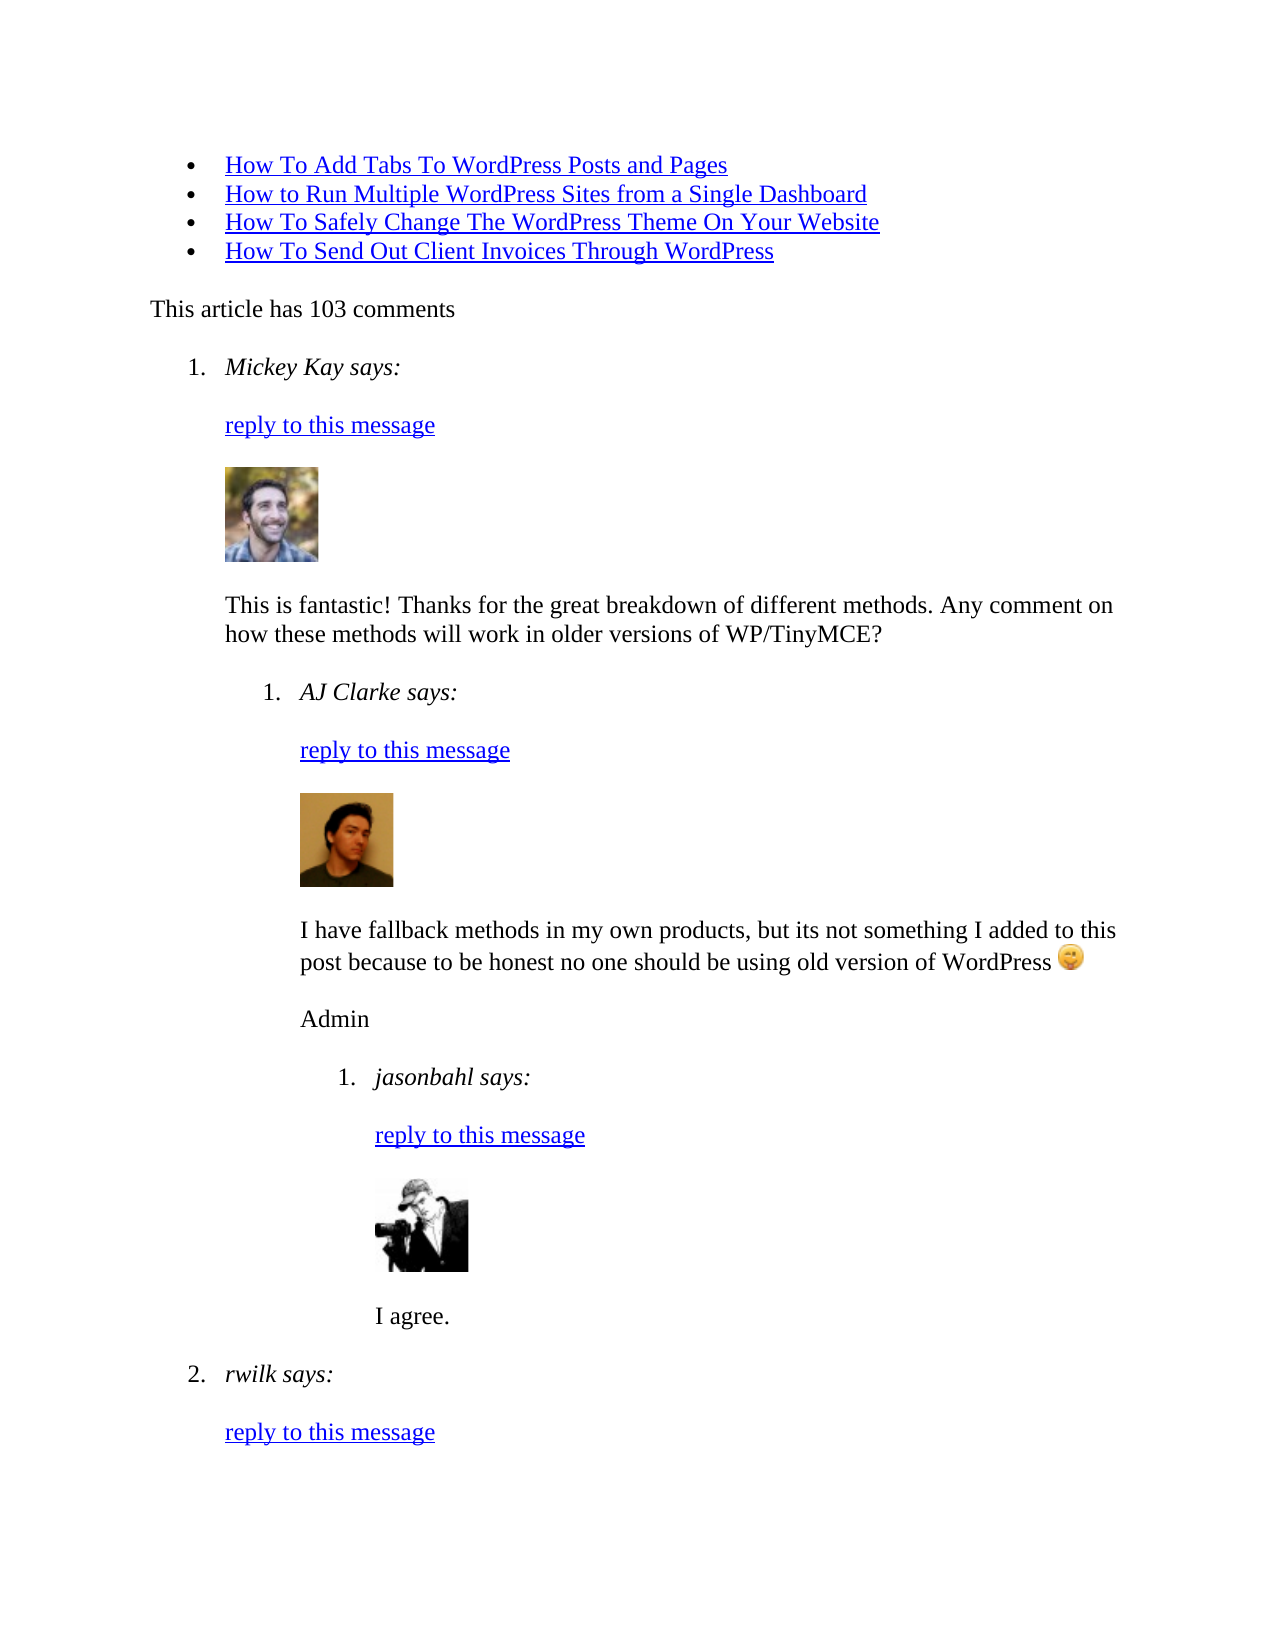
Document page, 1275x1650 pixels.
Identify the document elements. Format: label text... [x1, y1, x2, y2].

list How To Safely Change The WordPress Theme On Your Website [187, 207, 1125, 236]
picture [300, 793, 394, 887]
text This article has 103 comments [150, 294, 1125, 323]
list How to Run Multiple WordPress Sites from a Single Dashboard [187, 179, 1125, 207]
text reply to this message [225, 410, 1125, 439]
list Mickey Kay says: [187, 352, 1125, 381]
text I have fallback methods in my own products, but its not something I added to this post because to be honest no one should be using old version of WordPress [300, 916, 1125, 975]
text This is fantastic! Thanks for the great breakdown of different methods. Any comment on how these methods will work in older versions of WP/TinyMCE? [225, 591, 1125, 648]
list AJ Clarke says: [262, 677, 1125, 706]
text reply to this message [375, 1120, 1125, 1149]
text I agree. [375, 1301, 1125, 1329]
list jasonbahl says: [337, 1062, 1125, 1091]
picture [225, 467, 319, 562]
picture [375, 1178, 469, 1272]
list How To Add Tabs To WordPress Posts and Pages [187, 150, 1125, 179]
text Admin [300, 1004, 1125, 1033]
picture [1058, 944, 1084, 970]
list rwilk says: [187, 1359, 1125, 1387]
list How To Send Out Client Invoices Through WordPress [187, 236, 1125, 265]
text reply to this message [300, 735, 1125, 764]
text reply to this message [225, 1417, 1125, 1445]
